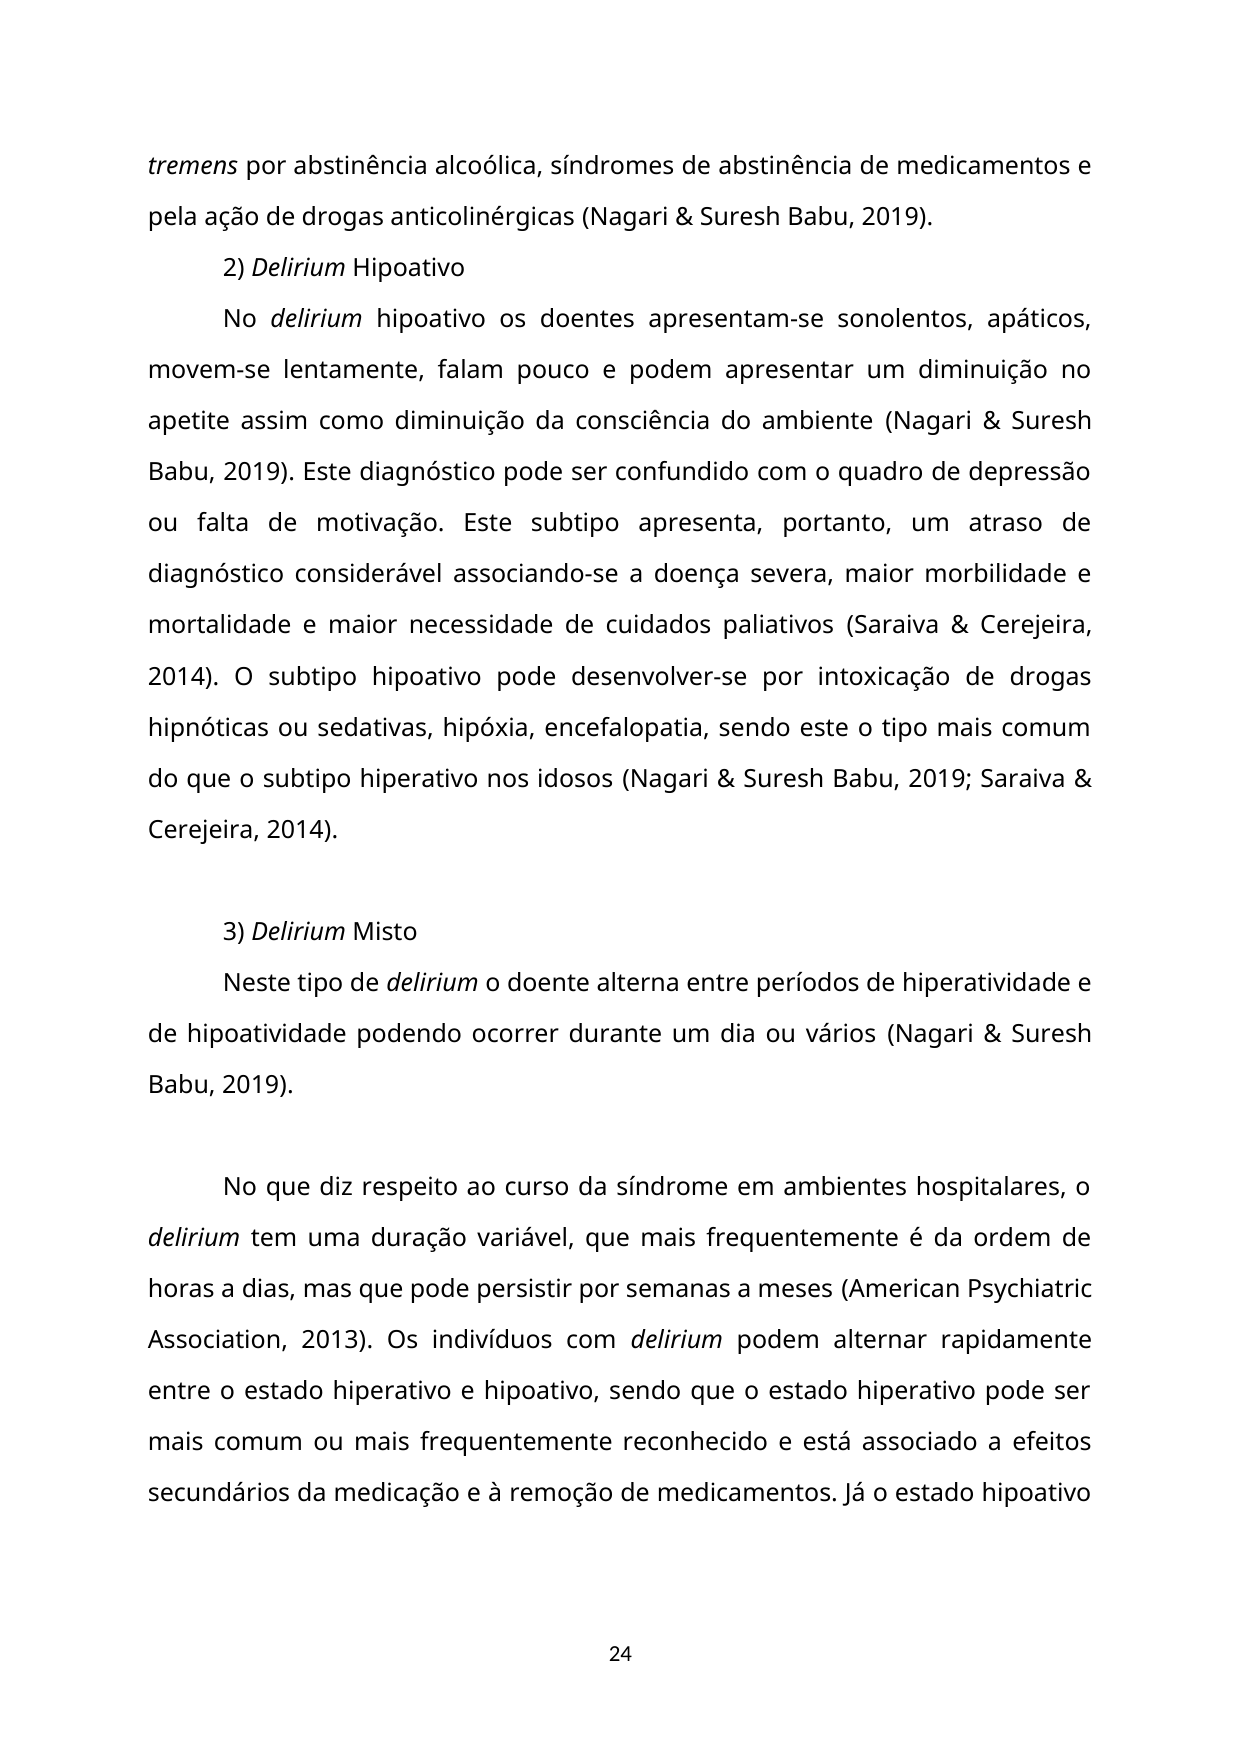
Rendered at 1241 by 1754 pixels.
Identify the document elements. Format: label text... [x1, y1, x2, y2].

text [148, 1168, 1092, 1509]
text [148, 148, 1092, 233]
text Neste tipo de delirium o doente alterna entre períodos de hiperatividade e de hipoatividade podendo ocorrer durante um dia ou vários (Nagari & Suresh Babu, 2019). [148, 964, 1092, 1101]
text No delirium hipoativo os doentes apresentam-se sonolentos, apáticos, movem-se lentamente, falam pouco e podem apresentar um diminuição no apetite assim como diminuição da consciência do ambiente (Nagari & Suresh Babu, 2019). Este diagnóstico pode ser confundido com o quadro de depressão ou falta de motivação. Este subtipo apresenta, portanto, um atraso de diagnóstico considerável associando-se a doença severa, maior morbilidade e mortalidade e maior necessidade de cuidados paliativos (Saraiva & Cerejeira, 2014). O subtipo hipoativo pode desenvolver-se por intoxicação de drogas hipnóticas ou sedativas, hipóxia, encefalopatia, sendo este o tipo mais comum do que o subtipo hiperativo nos idosos (Nagari & Suresh Babu, 2019; Saraiva & Cerejeira, 2014). [148, 301, 1092, 845]
text 3) Delirium Misto [148, 913, 1092, 947]
text 2) Delirium Hipoativo [148, 250, 1092, 284]
